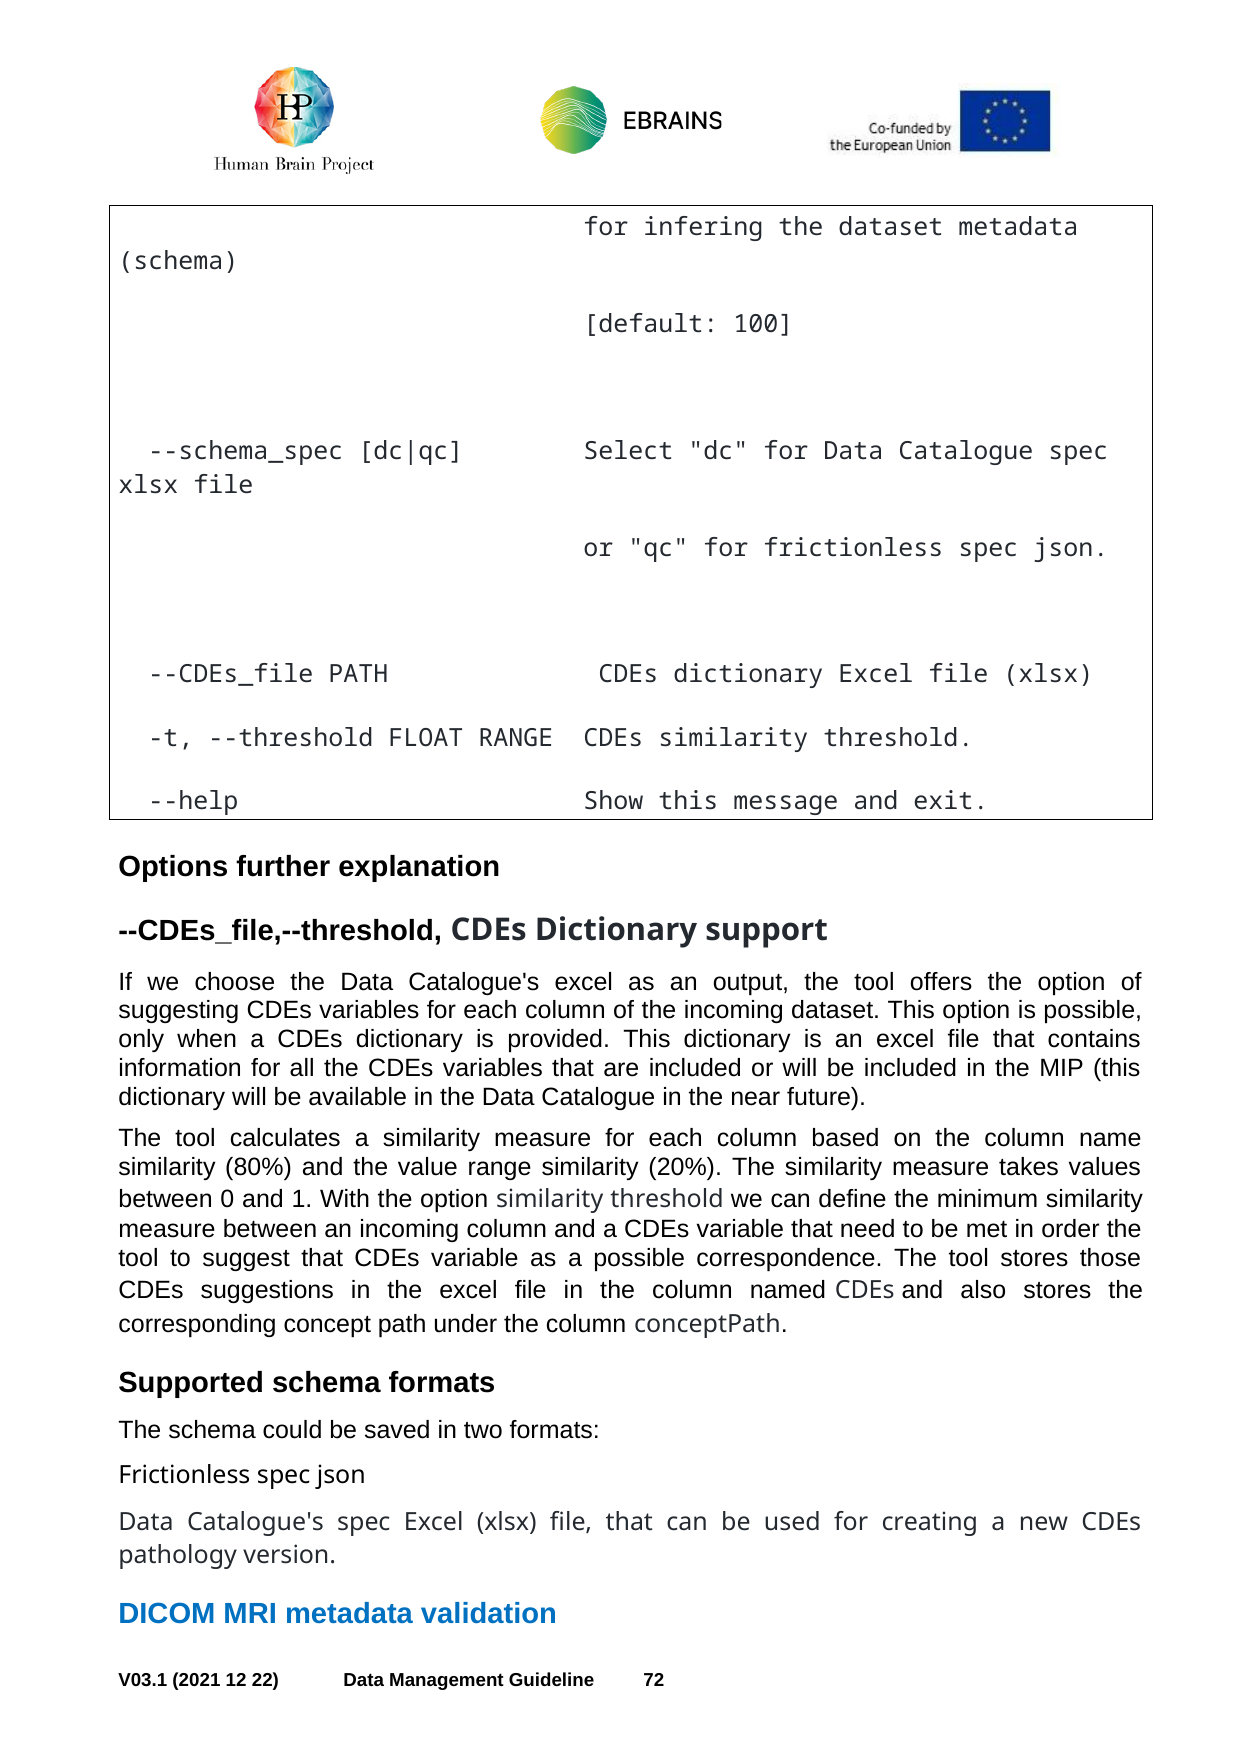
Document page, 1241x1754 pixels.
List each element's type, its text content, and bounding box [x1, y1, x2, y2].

subtitle Options further explanation [118, 849, 1143, 882]
text The schema could be saved in two formats: [118, 1415, 1143, 1444]
text [default: 100] [110, 303, 1152, 340]
text or "qc" for frictionless spec json. [110, 526, 1152, 564]
text The tool calculates a similarity measure for each column based on the column name similarity (80%) and the value range similarity (20%). The similarity measure takes values between 0 and 1. With the option similarity threshold we can define the minimum similarity measure between an incoming column and a CDEs variable that need to be met in order the tool to suggest that CDEs variable as a possible correspondence. The tool stores those CDEs suggestions in the excel file in the column named CDEs and also stores the corresponding concept path under the column conceptPath. [118, 1123, 1143, 1340]
text -t, --threshold FLOAT RANGE CDEs similarity threshold. [110, 716, 1152, 753]
picture [540, 86, 722, 154]
text --schema_spec [dc|qc] Select "dc" for Data Catalogue spec xlsx file [110, 429, 1152, 500]
subtitle --CDEs_file,--threshold, CDEs Dictionary support [118, 907, 1143, 950]
subtitle DICOM MRI metadata validation [118, 1596, 1143, 1630]
text If we choose the Data Catalogue's excel as an output, the tool offers the option of suggesting CDEs variables for each column of the incoming dataset. This option is possible, only when a CDEs dictionary is provided. This dictionary is an excel file that contains information for all the CDEs variables that are included or will be included in the MIP (this dictionary will be available in the Data Catalogue in the near future). [118, 967, 1143, 1110]
subtitle Supported schema formats [118, 1365, 1143, 1399]
text --CDEs_file PATH CDEs dictionary Excel file (xlsx) [110, 653, 1152, 690]
picture [817, 83, 1068, 158]
text for infering the dataset metadata (schema) [110, 206, 1152, 277]
text --help Show this message and exit. [110, 779, 1152, 819]
picture [214, 67, 374, 174]
